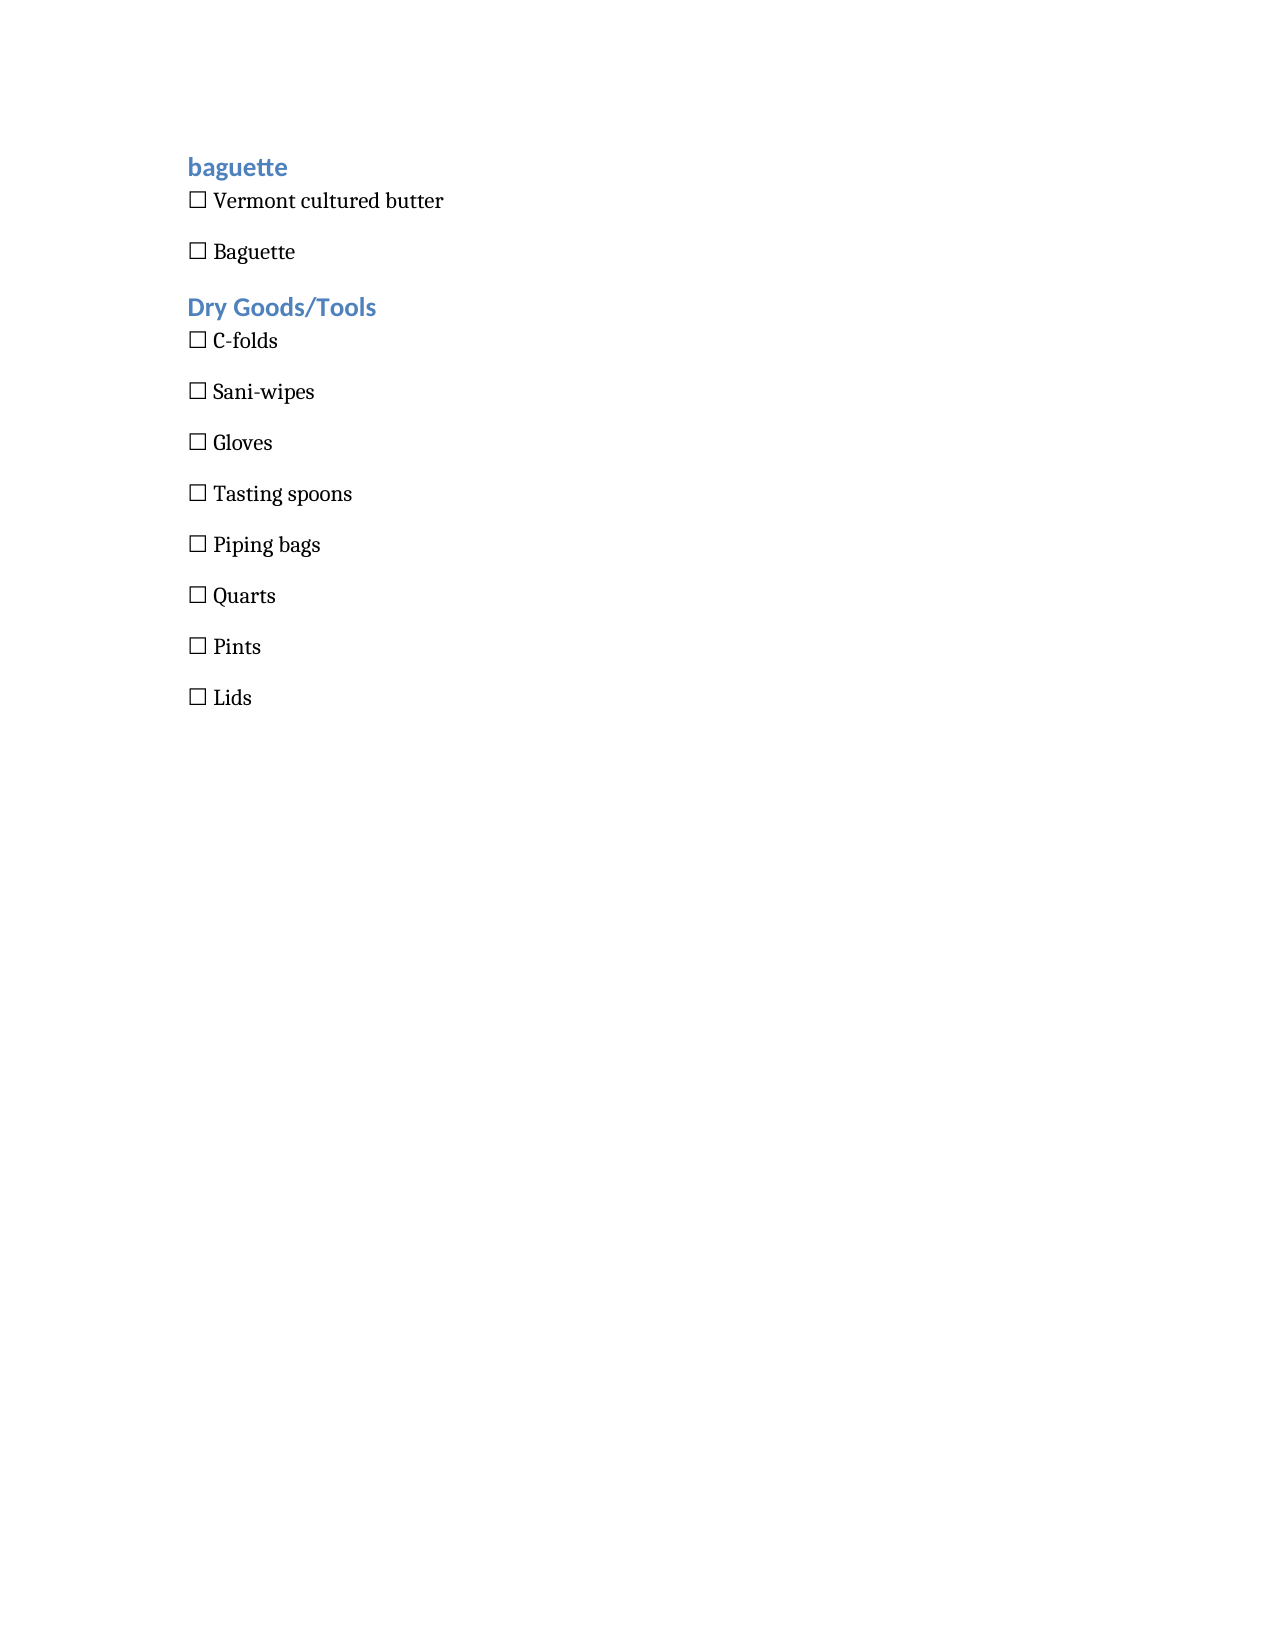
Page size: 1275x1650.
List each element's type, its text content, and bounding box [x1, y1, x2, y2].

text ☐ Piping bags [187, 532, 1087, 558]
text ☐ Baguette [187, 239, 1087, 265]
subtitle baguette [187, 150, 1087, 183]
text ☐ Sani-wipes [187, 379, 1087, 405]
text ☐ Tasting spoons [187, 481, 1087, 507]
text ☐ Gloves [187, 430, 1087, 456]
text ☐ C-folds [187, 328, 1087, 354]
text ☐ Vermont cultured butter [187, 188, 1087, 214]
text ☐ Lids [187, 685, 1087, 712]
subtitle Dry Goods/Tools [187, 290, 1087, 323]
text ☐ Quarts [187, 583, 1087, 609]
text ☐ Pints [187, 634, 1087, 661]
